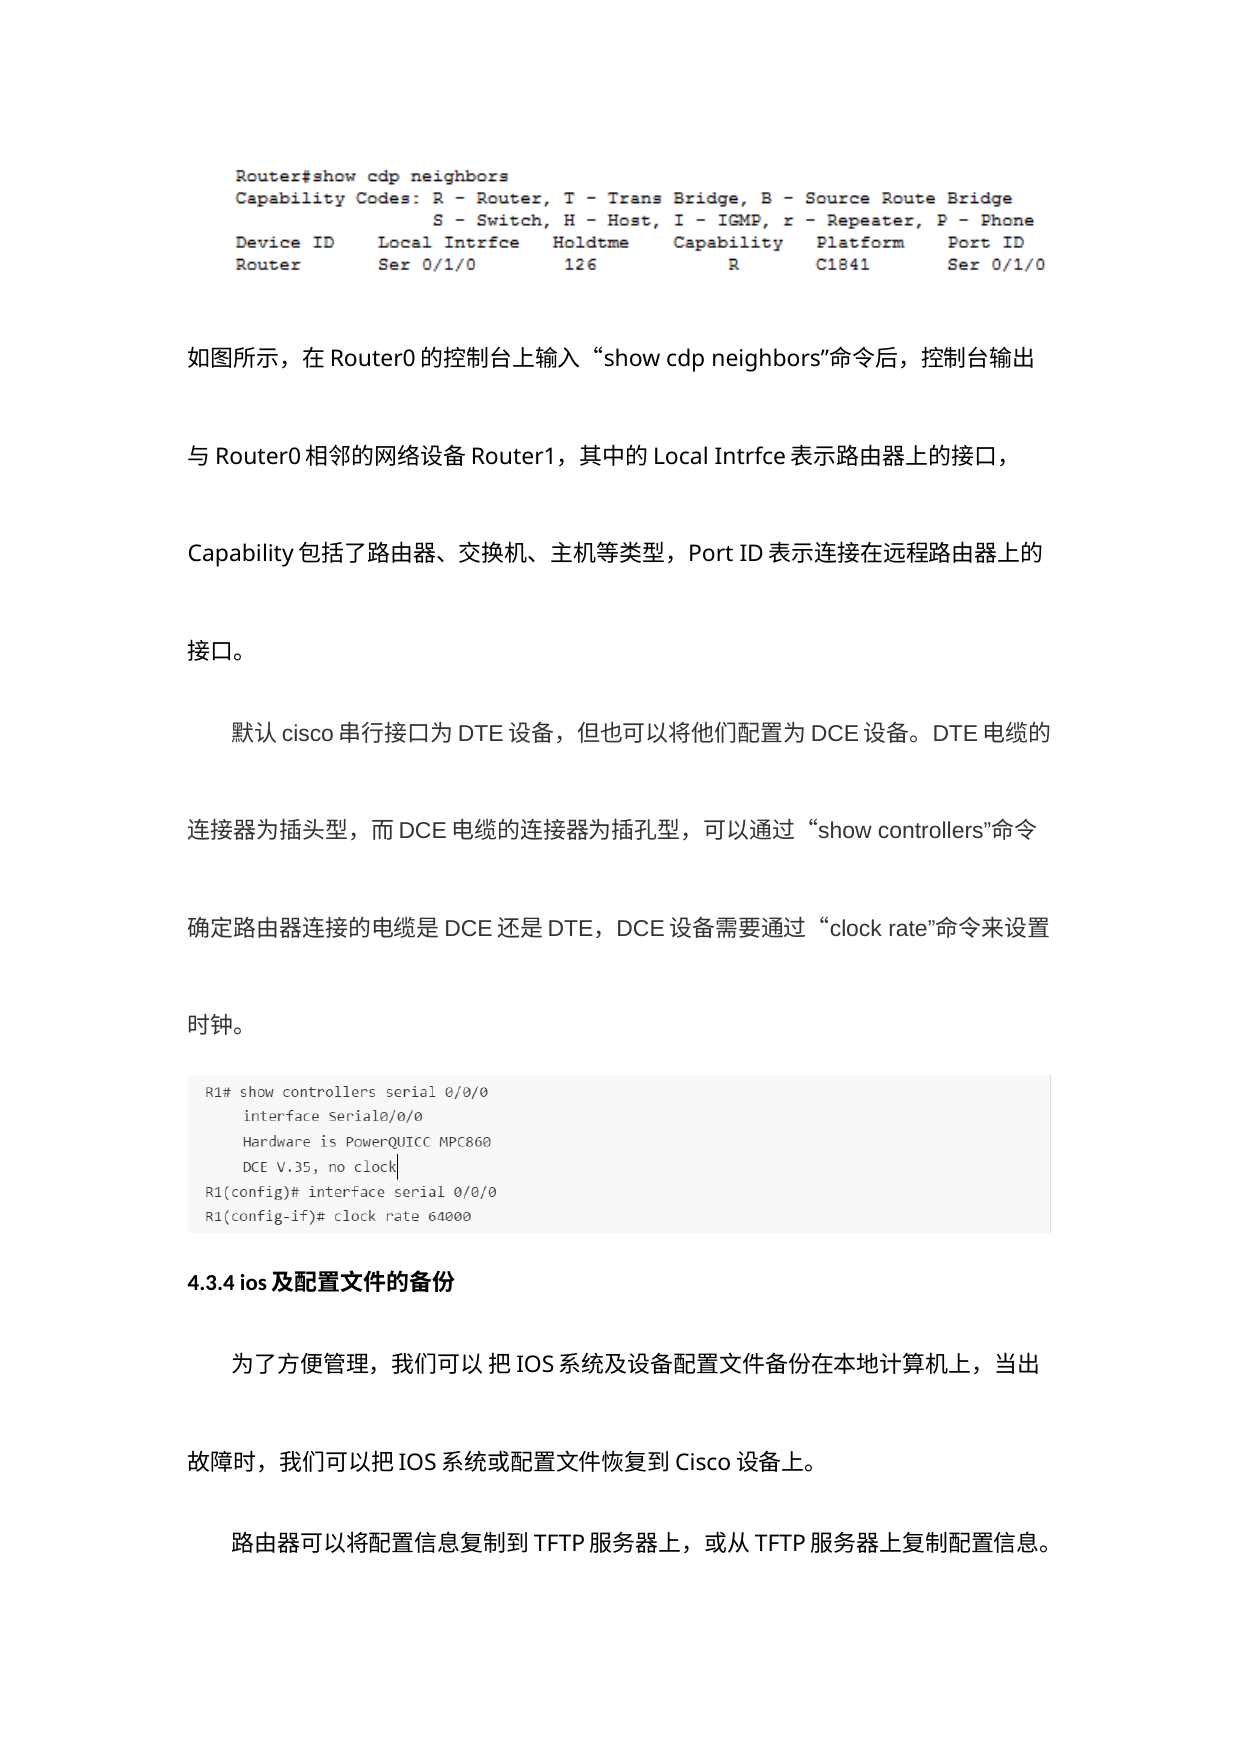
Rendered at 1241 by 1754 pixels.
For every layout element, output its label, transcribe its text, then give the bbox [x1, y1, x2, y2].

text 如图所示，在Router0的控制台上输入“show cdp neighbors”命令后，控制台输出与Router0相邻的网络设备Router1，其中的Local Intrfce表示路由器上的接口，Capability包括了路由器、交换机、主机等类型，Port ID表示连接在远程路由器上的接口。 [187, 162, 1053, 682]
text 4.3.4 ios及配置文件的备份 [187, 1248, 1053, 1313]
picture [187, 1075, 1052, 1233]
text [187, 1509, 1053, 1574]
text 为了方便管理，我们可以 把IOS系统及设备配置文件备份在本地计算机上，当出故障时，我们可以把IOS系统或配置文件恢复到Cisco设备上。 [187, 1330, 1053, 1492]
picture [231, 162, 1082, 278]
text 默认cisco串行接口为DTE设备，但也可以将他们配置为DCE设备。DTE电缆的连接器为插头型，而DCE电缆的连接器为插孔型，可以通过“show controllers”命令确定路由器连接的电缆是DCE还是DTE，DCE设备需要通过“clock rate”命令来设置时钟。 [187, 698, 1053, 1056]
